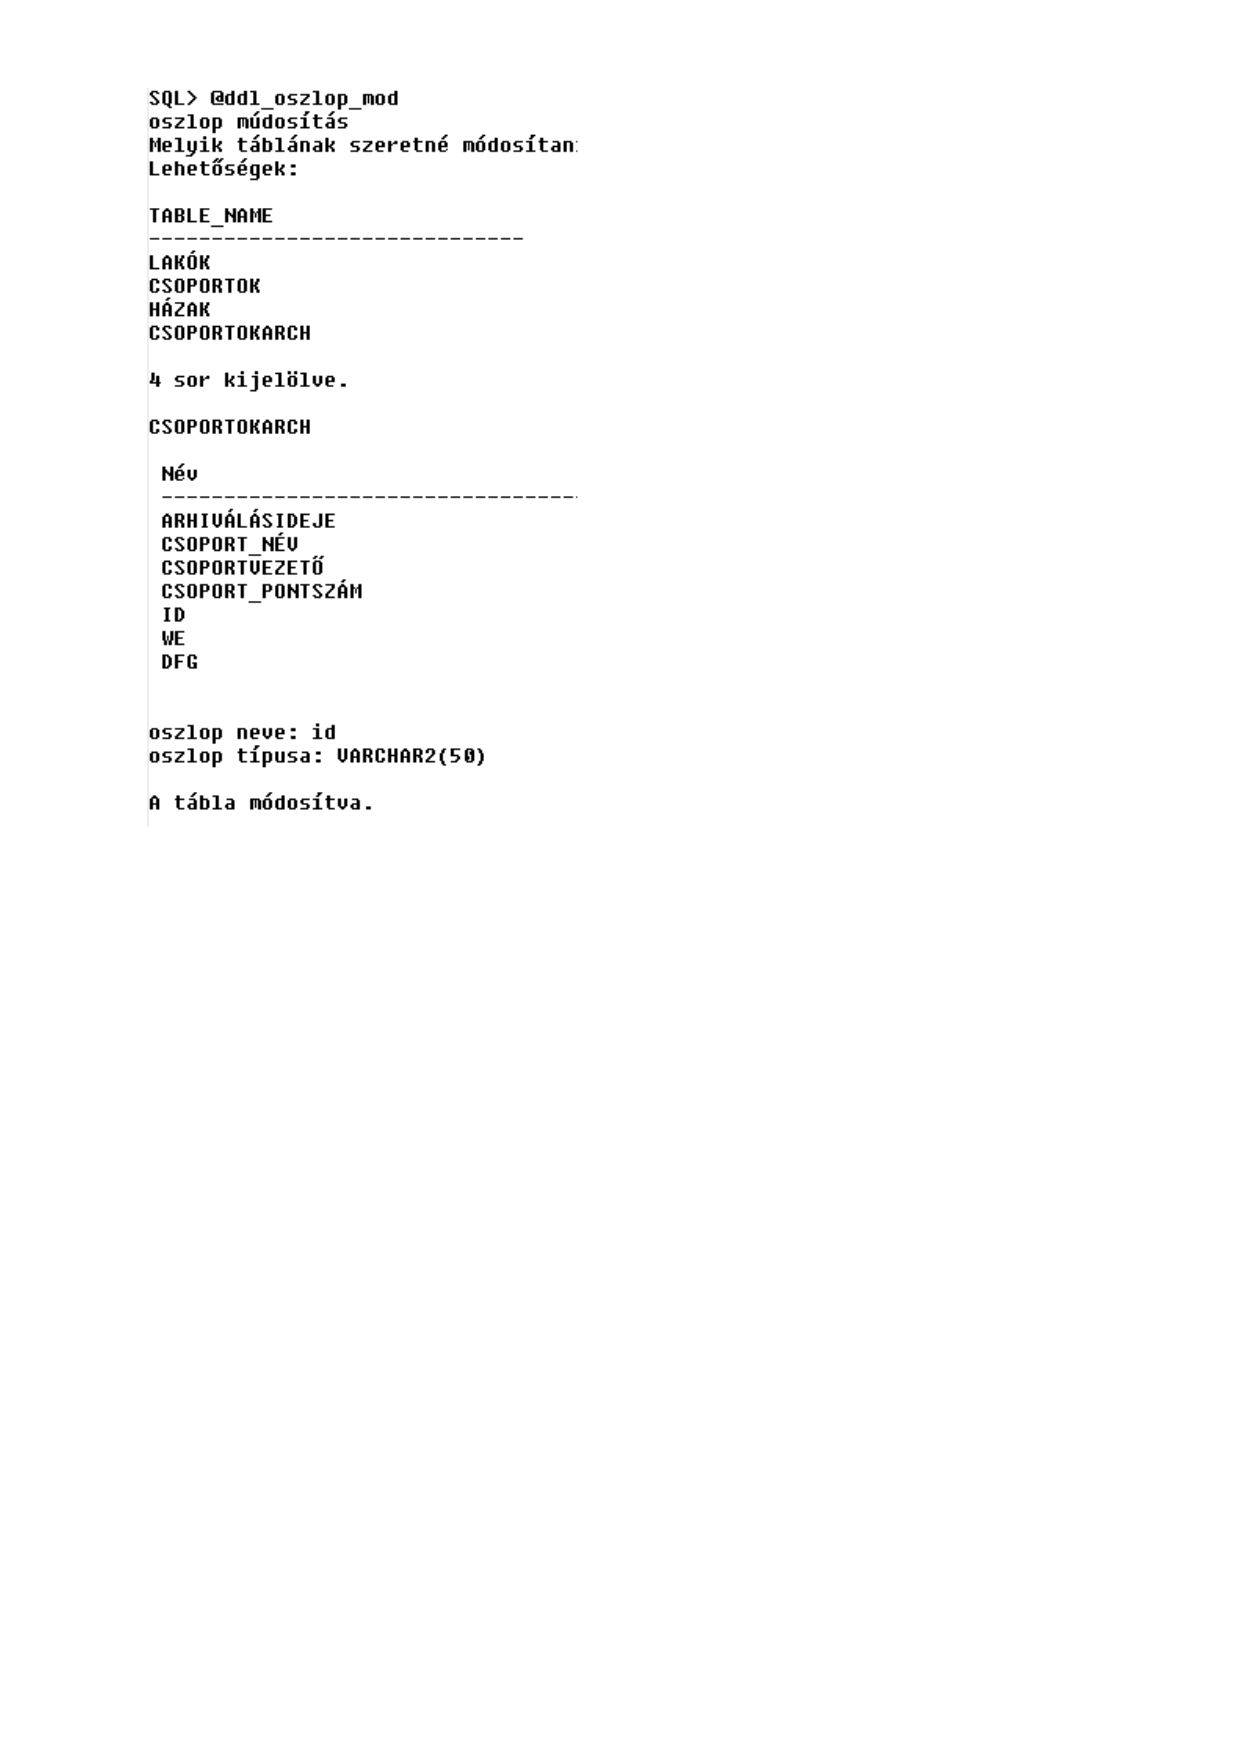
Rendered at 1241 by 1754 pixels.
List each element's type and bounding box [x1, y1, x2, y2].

picture [147, 88, 578, 827]
